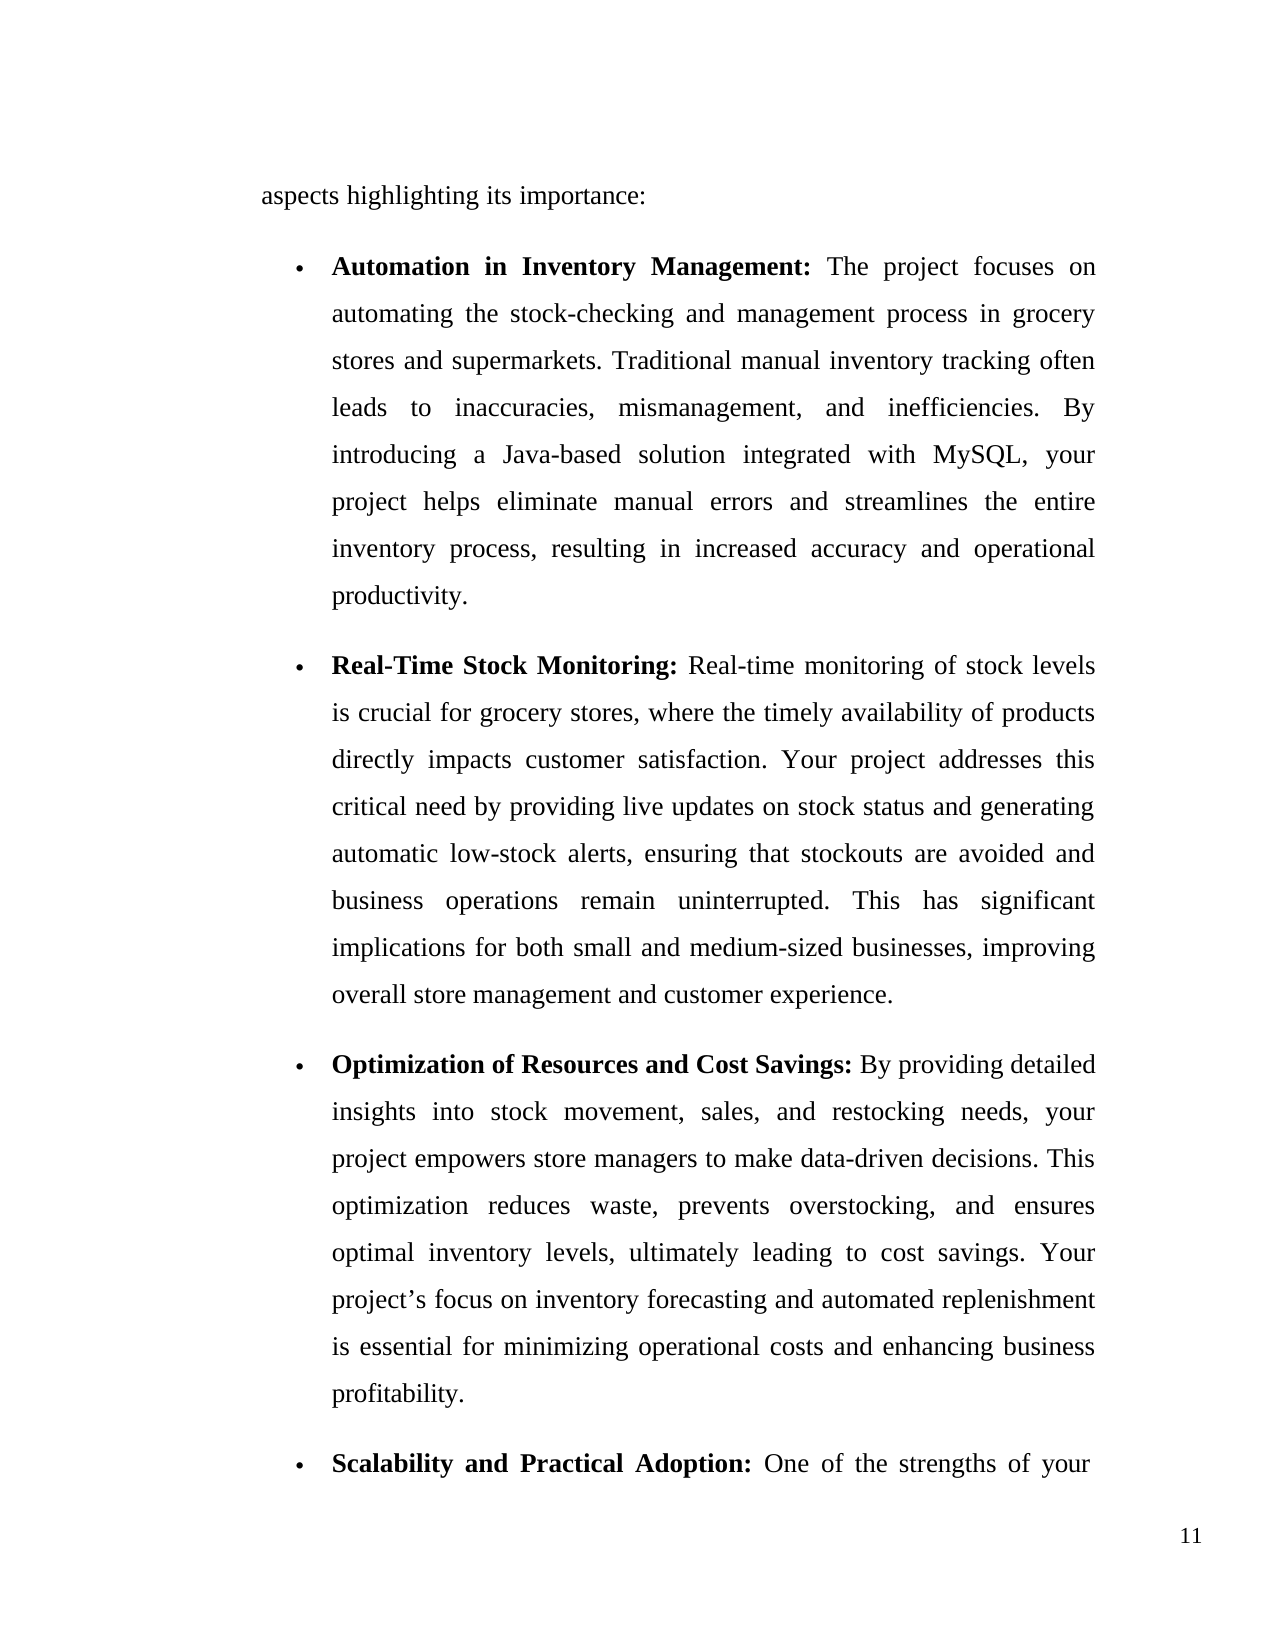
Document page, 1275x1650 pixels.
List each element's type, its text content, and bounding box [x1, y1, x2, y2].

list Optimization of Resources and Cost Savings: By providing detailed insights into stock movement, sales, and restocking needs, your project empowers store managers to make data-driven decisions. This optimization reduces waste, prevents overstocking, and ensures optimal inventory levels, ultimately leading to cost savings. Your project’s focus on inventory forecasting and automated replenishment is essential for minimizing operational costs and enhancing business profitability. [296, 1048, 1096, 1408]
list Real-Time Stock Monitoring: Real-time monitoring of stock levels is crucial for grocery stores, where the timely availability of products directly impacts customer satisfaction. Your project addresses this critical need by providing live updates on stock status and generating automatic low-stock alerts, ensuring that stockouts are avoided and business operations remain uninterrupted. This has significant implications for both small and medium-sized businesses, improving overall store management and customer experience. [296, 649, 1096, 1009]
text aspects highlighting its importance: [261, 179, 1202, 211]
list Automation in Inventory Management: The project focuses on automating the stock-checking and management process in grocery stores and supermarkets. Traditional manual inventory tracking often leads to inaccuracies, mismanagement, and inefficiencies. By introducing a Java-based solution integrated with MySQL, your project helps eliminate manual errors and streamlines the entire inventory process, resulting in increased accuracy and operational productivity. [296, 250, 1096, 610]
list Scalability and Practical Adoption: One of the strengths of your [296, 1447, 1202, 1478]
